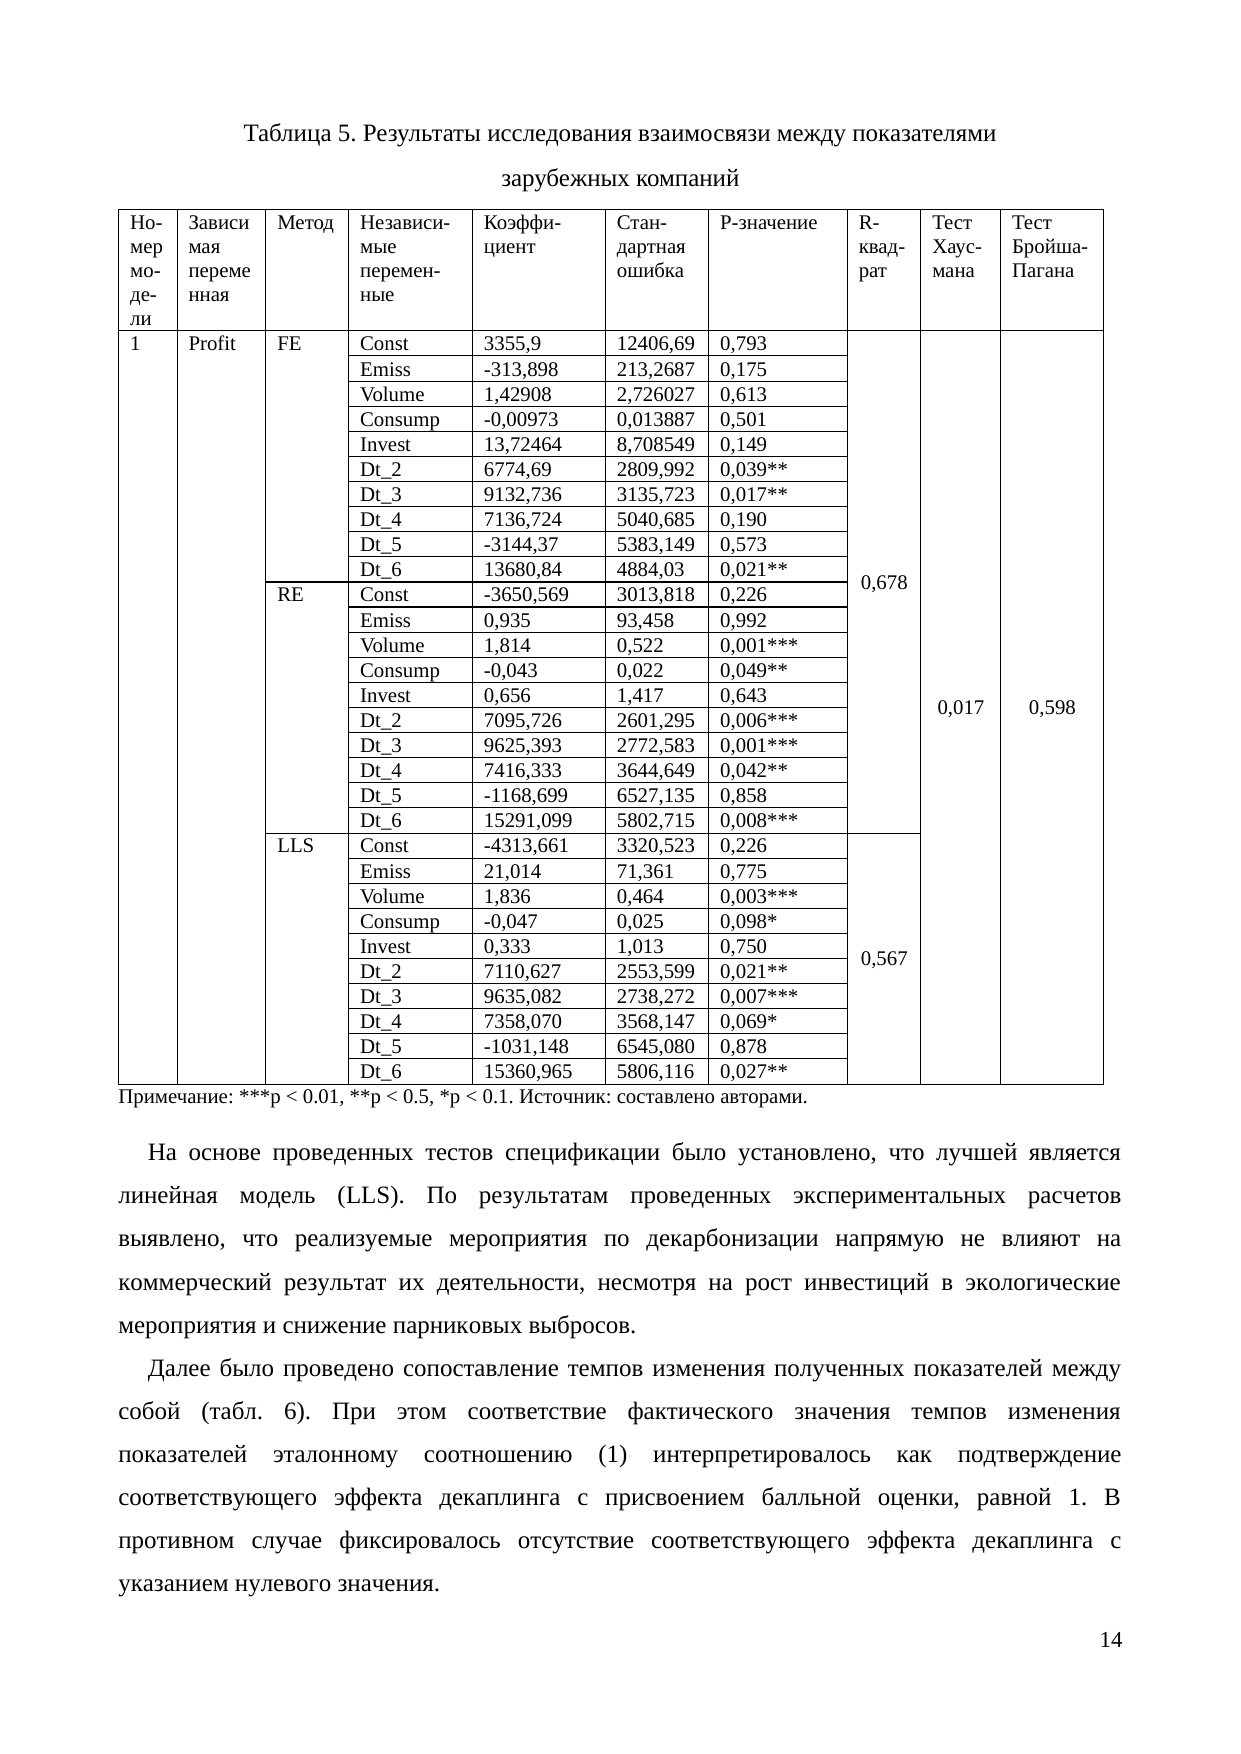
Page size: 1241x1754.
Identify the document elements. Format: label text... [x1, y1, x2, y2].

table_cell Dt_3 [349, 733, 472, 757]
table_cell 213,2687 [606, 356, 708, 381]
table_cell 5383,149 [606, 532, 708, 556]
table_cell 1,836 [473, 884, 605, 908]
table_cell 3135,723 [606, 482, 708, 506]
table_cell 0,027** [709, 1059, 847, 1083]
table_cell 0,149 [709, 432, 847, 456]
table_cell 0,935 [473, 608, 605, 632]
table_cell Invest [349, 934, 472, 958]
table_header Но-мер мо-де-ли [119, 210, 177, 330]
table_cell 0,021** [709, 557, 847, 581]
table_cell -4313,661 [473, 834, 605, 857]
table_cell 5802,715 [606, 808, 708, 832]
table_cell -313,898 [473, 356, 605, 381]
table_cell 3013,818 [606, 583, 708, 606]
table_cell Dt_3 [349, 984, 472, 1008]
table_header Независи-мые перемен-ные [349, 210, 472, 330]
table_cell Const [349, 583, 472, 606]
table_cell 0,522 [606, 633, 708, 657]
table_cell 7095,726 [473, 708, 605, 732]
table_cell 0,598 [1001, 331, 1103, 1083]
table_cell Dt_3 [349, 482, 472, 506]
table_cell Dt_4 [349, 1009, 472, 1033]
table_cell 0,001*** [709, 633, 847, 657]
table_cell Volume [349, 382, 472, 406]
table_cell Dt_4 [349, 758, 472, 782]
table_cell Emiss [349, 859, 472, 883]
table_cell 0,022 [606, 658, 708, 682]
table_cell 6545,080 [606, 1034, 708, 1058]
table_cell 7110,627 [473, 959, 605, 983]
table_cell 0,039** [709, 457, 847, 481]
table_cell 0,007*** [709, 984, 847, 1008]
table_header Метод [266, 210, 348, 330]
table_cell 0,042** [709, 758, 847, 782]
table_cell -0,00973 [473, 407, 605, 431]
table_cell 0,017 [921, 331, 1000, 1083]
table_cell Invest [349, 432, 472, 456]
table_cell 21,014 [473, 859, 605, 883]
table_header Тест Бройша-Пагана [1001, 210, 1103, 330]
table_cell 0,017** [709, 482, 847, 506]
table_cell 0,001*** [709, 733, 847, 757]
table_cell 5806,116 [606, 1059, 708, 1083]
table_cell 3644,649 [606, 758, 708, 782]
table_cell 9625,393 [473, 733, 605, 757]
table_header Стан-дартная ошибка [606, 210, 708, 330]
table_cell Dt_2 [349, 457, 472, 481]
table_cell FE [266, 331, 348, 581]
table_cell 2601,295 [606, 708, 708, 732]
table_cell -0,043 [473, 658, 605, 682]
table_cell 12406,69 [606, 331, 708, 355]
table_cell Dt_6 [349, 1059, 472, 1083]
table_cell 0,190 [709, 507, 847, 531]
table_cell 0,098* [709, 909, 847, 933]
table_cell 2772,583 [606, 733, 708, 757]
table_cell 0,656 [473, 683, 605, 707]
table_cell -1031,148 [473, 1034, 605, 1058]
table_cell Volume [349, 884, 472, 908]
table_cell 6774,69 [473, 457, 605, 481]
table_cell Emiss [349, 608, 472, 632]
text зарубежных компаний [118, 163, 1122, 192]
table_cell 0,464 [606, 884, 708, 908]
table_cell 0,775 [709, 859, 847, 883]
table_cell 3355,9 [473, 331, 605, 355]
table_cell Dt_2 [349, 959, 472, 983]
table_cell 9132,736 [473, 482, 605, 506]
table_cell 9635,082 [473, 984, 605, 1008]
table_cell 6527,135 [606, 783, 708, 807]
table_cell Dt_2 [349, 708, 472, 732]
table_cell 0,049** [709, 658, 847, 682]
table_cell 0,013887 [606, 407, 708, 431]
table_cell 1 [119, 331, 177, 1083]
table_cell Consump [349, 658, 472, 682]
table_cell 0,025 [606, 909, 708, 933]
table_cell 0,793 [709, 331, 847, 355]
table_cell -3650,569 [473, 583, 605, 606]
table_cell -0,047 [473, 909, 605, 933]
table_cell 1,417 [606, 683, 708, 707]
table_cell 8,708549 [606, 432, 708, 456]
table_cell RE [266, 583, 348, 832]
table_cell 7136,724 [473, 507, 605, 531]
table_cell 0,226 [709, 834, 847, 857]
table_cell Consump [349, 909, 472, 933]
table_cell Dt_4 [349, 507, 472, 531]
table_cell Const [349, 331, 472, 355]
table_cell 1,42908 [473, 382, 605, 406]
table_cell Dt_5 [349, 1034, 472, 1058]
table_cell 4884,03 [606, 557, 708, 581]
table_cell 0,226 [709, 583, 847, 606]
table_cell 0,643 [709, 683, 847, 707]
table_cell LLS [266, 834, 348, 1083]
table_cell 93,458 [606, 608, 708, 632]
table_cell 2738,272 [606, 984, 708, 1008]
table_cell 0,858 [709, 783, 847, 807]
table_cell 1,013 [606, 934, 708, 958]
table_cell 0,069* [709, 1009, 847, 1033]
table_cell Invest [349, 683, 472, 707]
table_header Тест Хаус-мана [921, 210, 1000, 330]
table_cell Consump [349, 407, 472, 431]
text На основе проведенных тестов спецификации было установлено, что лучшей является линейная модель (LLS). По результатам проведенных экспериментальных расчетов выявлено, что реализуемые мероприятия по декарбонизации напрямую не влияют на коммерческий результат их деятельности, несмотря на рост инвестиций в экологические мероприятия и снижение парниковых выбросов. [118, 1137, 1122, 1338]
table_cell 13680,84 [473, 557, 605, 581]
table_cell Volume [349, 633, 472, 657]
table_cell 2,726027 [606, 382, 708, 406]
table_cell 1,814 [473, 633, 605, 657]
table_cell Dt_6 [349, 808, 472, 832]
table_cell 3568,147 [606, 1009, 708, 1033]
table_cell 7416,333 [473, 758, 605, 782]
table_cell 0,878 [709, 1034, 847, 1058]
table_cell 5040,685 [606, 507, 708, 531]
table_cell 0,175 [709, 356, 847, 381]
table_cell 0,021** [709, 959, 847, 983]
table_cell -1168,699 [473, 783, 605, 807]
table_cell 7358,070 [473, 1009, 605, 1033]
table_cell Profit [178, 331, 265, 1083]
table_cell 0,008*** [709, 808, 847, 832]
table_cell 0,992 [709, 608, 847, 632]
table_header Зависимая переменная [178, 210, 265, 330]
table_cell 2809,992 [606, 457, 708, 481]
table_cell 0,006*** [709, 708, 847, 732]
table_cell 2553,599 [606, 959, 708, 983]
table_cell Dt_5 [349, 532, 472, 556]
table_cell 15360,965 [473, 1059, 605, 1083]
table_header Коэффи-циент [473, 210, 605, 330]
table_cell Emiss [349, 356, 472, 381]
table_cell 13,72464 [473, 432, 605, 456]
table_header P-значение [709, 210, 847, 330]
text Примечание: ***p < 0.01, **p < 0.5, *p < 0.1. Источник: составлено авторами. [118, 1084, 1122, 1108]
table_cell 0,567 [848, 834, 920, 1083]
table_cell 0,613 [709, 382, 847, 406]
table_cell 3320,523 [606, 834, 708, 857]
table_cell 71,361 [606, 859, 708, 883]
table_cell Dt_5 [349, 783, 472, 807]
table_cell 0,750 [709, 934, 847, 958]
table_cell Const [349, 834, 472, 857]
table_cell 0,573 [709, 532, 847, 556]
text Таблица 5. Результаты исследования взаимосвязи между показателями [118, 118, 1122, 147]
table_cell 0,678 [848, 331, 920, 832]
table_header R-квад-рат [848, 210, 920, 330]
table_cell Dt_6 [349, 557, 472, 581]
table_cell 15291,099 [473, 808, 605, 832]
table_cell 0,333 [473, 934, 605, 958]
table_cell -3144,37 [473, 532, 605, 556]
table_cell 0,003*** [709, 884, 847, 908]
table_cell 0,501 [709, 407, 847, 431]
text Далее было проведено сопоставление темпов изменения полученных показателей между собой (табл. 6). При этом соответствие фактического значения темпов изменения показателей эталонному соотношению (1) интерпретировалось как подтверждение соответствующего эффекта декаплинга с присвоением балльной оценки, равной 1. В противном случае фиксировалось отсутствие соответствующего эффекта декаплинга с указанием нулевого значения. [118, 1353, 1122, 1597]
